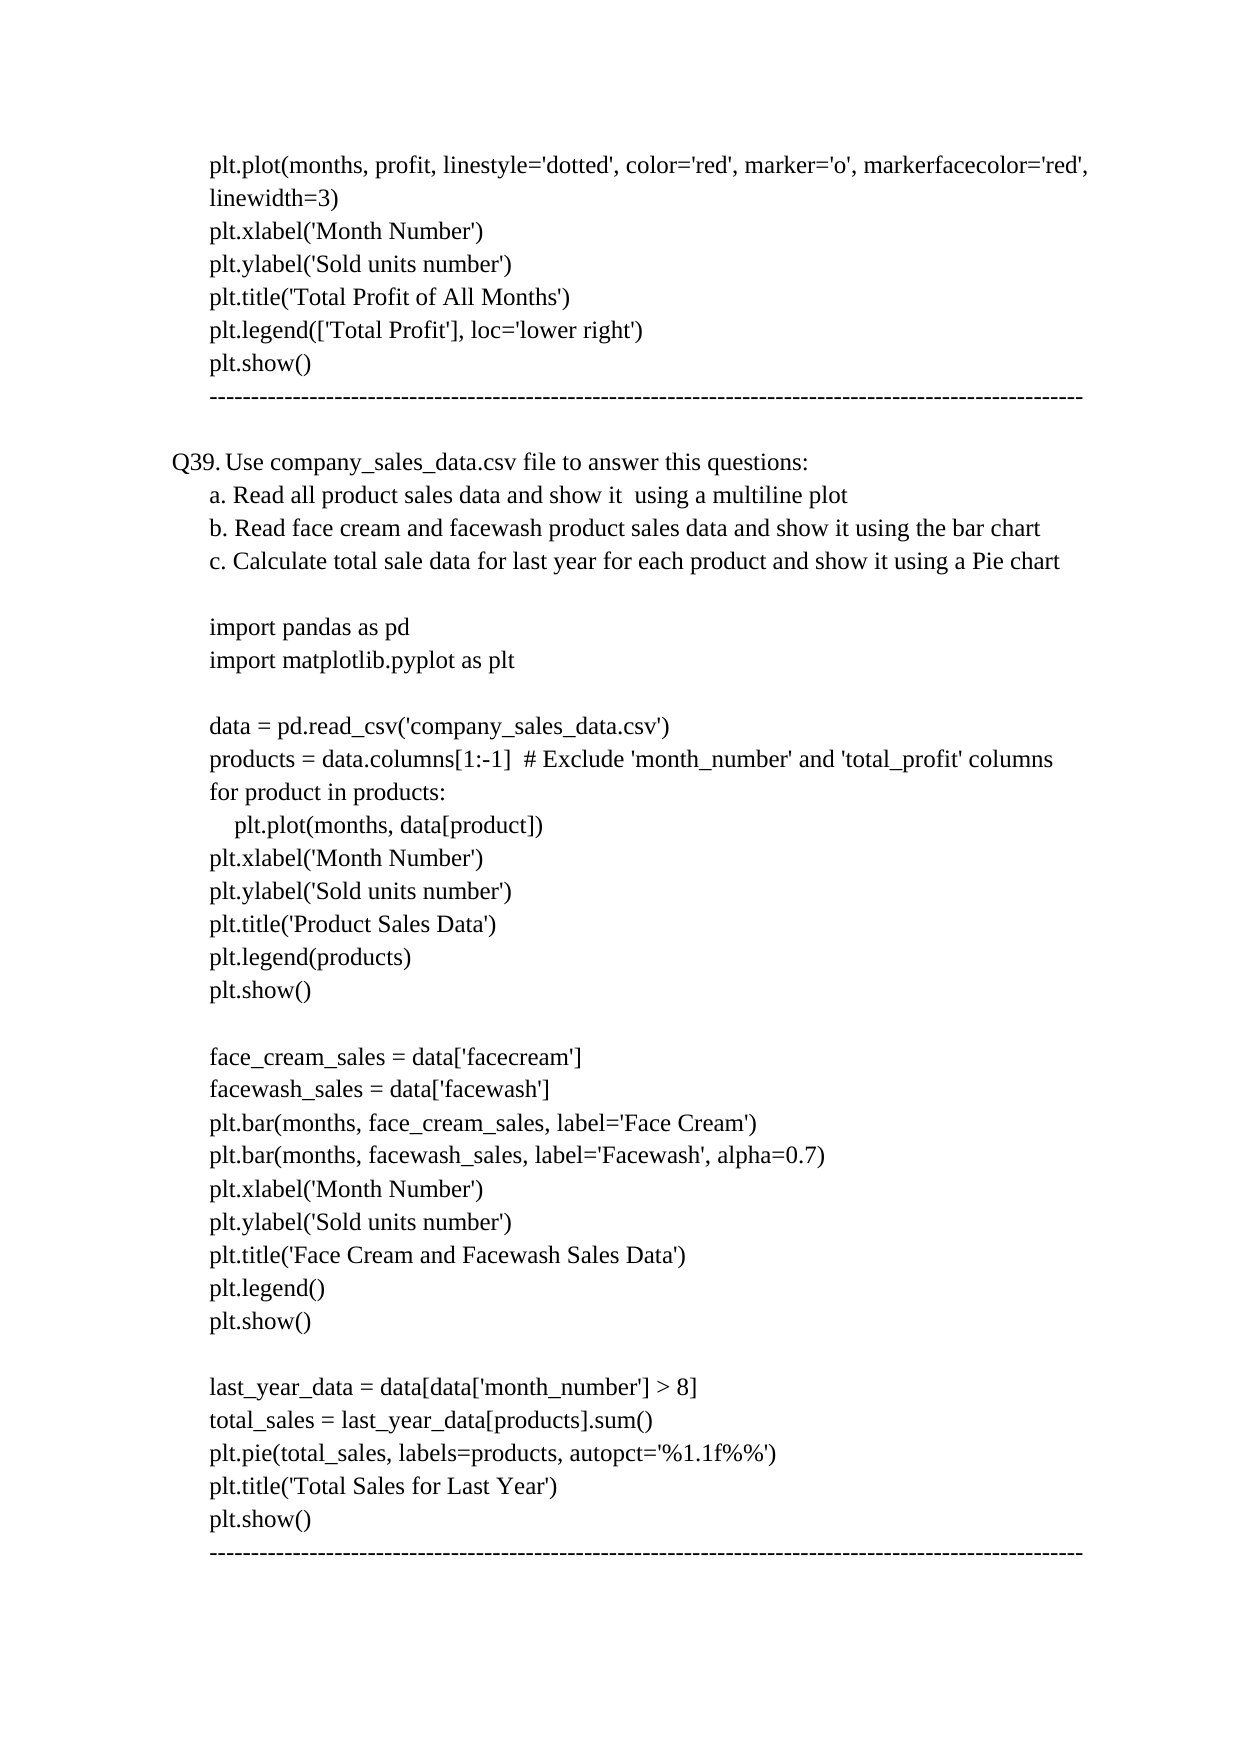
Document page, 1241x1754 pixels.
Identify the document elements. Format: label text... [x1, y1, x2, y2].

list plt.show() [209, 1306, 1090, 1334]
list plt.ylabel('Sold units number') [209, 1207, 1090, 1235]
list plt.show() [209, 348, 1090, 377]
list face_cream_sales = data['facecream'] [209, 1042, 1090, 1070]
list for product in products: [209, 777, 1090, 806]
list total_sales = last_year_data[products].sum() [209, 1405, 1090, 1433]
list last_year_data = data[data['month_number'] > 8] [209, 1372, 1090, 1401]
list plt.legend(['Total Profit'], loc='lower right') [209, 315, 1090, 344]
list plt.bar(months, face_cream_sales, label='Face Cream') [209, 1108, 1090, 1136]
list plt.ylabel('Sold units number') [209, 876, 1090, 905]
list facewash_sales = data['facewash'] [209, 1074, 1090, 1103]
list --------------------------------------------------------------------------------------------------------- [209, 381, 1090, 410]
list plt.ylabel('Sold units number') [209, 249, 1090, 278]
list plt.pie(total_sales, labels=products, autopct='%1.1f%%') [209, 1438, 1090, 1467]
list plt.plot(months, data[product]) [209, 810, 1090, 839]
list plt.title('Total Profit of All Months') [209, 282, 1090, 311]
list plt.title('Total Sales for Last Year') [209, 1471, 1090, 1499]
list import matplotlib.pyplot as plt [209, 645, 1090, 674]
list import pandas as pd [209, 612, 1090, 641]
list plt.legend() [209, 1273, 1090, 1301]
list plt.title('Product Sales Data') [209, 909, 1090, 938]
list data = pd.read_csv('company_sales_data.csv') [209, 711, 1090, 740]
list products = data.columns[1:-1] # Exclude 'month_number' and 'total_profit' columns [209, 744, 1090, 773]
list --------------------------------------------------------------------------------------------------------- [209, 1537, 1090, 1566]
list Use company_sales_data.csv file to answer this questions: a. Read all product sales data and show it using a multiline plot b. Read face cream and facewash product sales data and show it using the bar chart c. Calculate total sale data for last year for each product and show it using a Pie chart [172, 447, 1090, 575]
list plt.show() [209, 1504, 1090, 1533]
list plt.xlabel('Month Number') [209, 216, 1090, 245]
list plt.bar(months, facewash_sales, label='Facewash', alpha=0.7) [209, 1141, 1090, 1169]
list plt.xlabel('Month Number') [209, 843, 1090, 872]
list plt.xlabel('Month Number') [209, 1174, 1090, 1202]
list plt.legend(products) [209, 942, 1090, 971]
list plt.title('Face Cream and Facewash Sales Data') [209, 1240, 1090, 1268]
list plt.plot(months, profit, linestyle='dotted', color='red', marker='o', markerfacecolor='red', linewidth=3) [209, 150, 1090, 212]
list plt.show() [209, 976, 1090, 1004]
